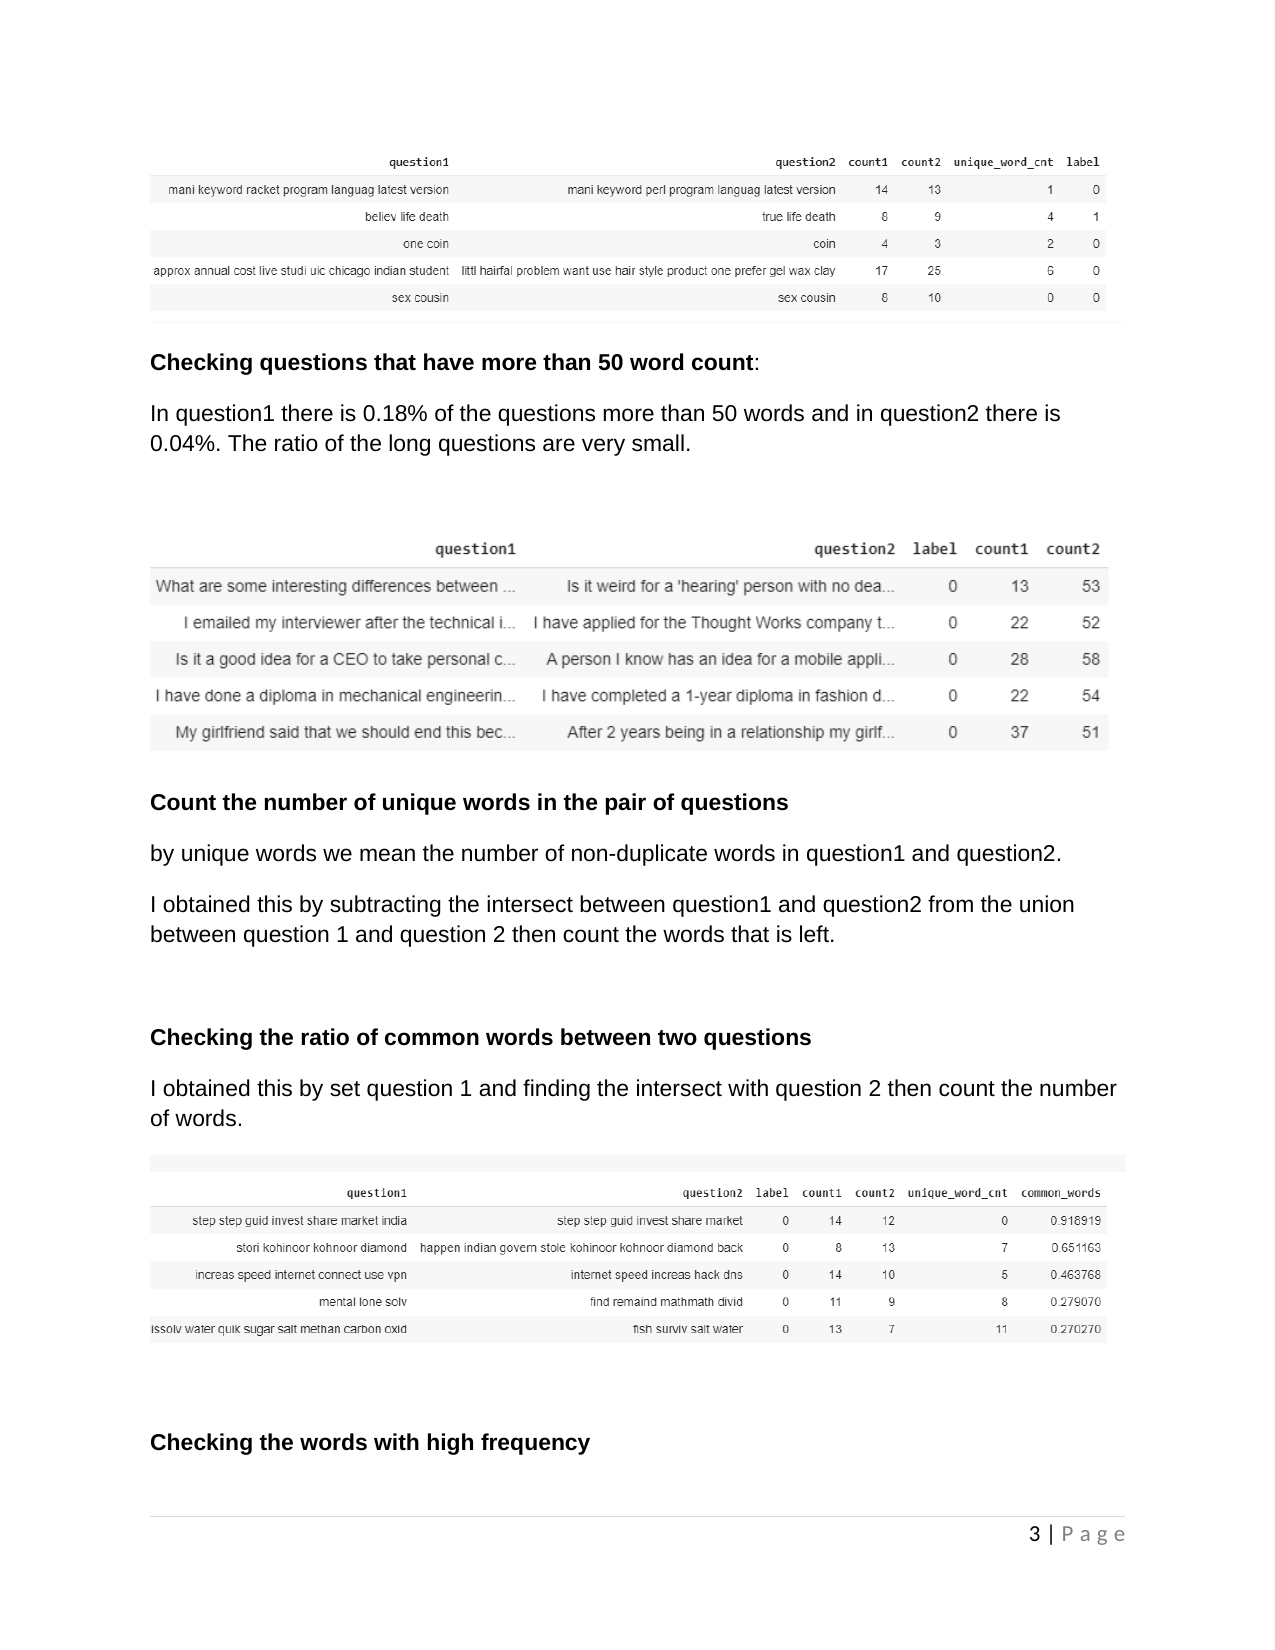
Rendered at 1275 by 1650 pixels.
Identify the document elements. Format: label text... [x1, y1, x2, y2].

text I obtained this by set question 1 and finding the intersect with question 2 then count the number of words. [150, 1074, 1125, 1131]
picture [150, 1155, 1125, 1354]
picture [150, 150, 1125, 324]
text Checking questions that have more than 50 word count: [150, 348, 1125, 375]
text by unique words we mean the number of non-duplicate words in question1 and question2. [150, 840, 1125, 867]
text I obtained this by subtracting the intersect between question1 and question2 from the union between question 1 and question 2 then count the words that is left. [150, 891, 1125, 948]
text In question1 there is 0.18% of the questions more than 50 words and in question2 there is 0.04%. The ratio of the long questions are very small. [150, 399, 1125, 456]
picture [150, 533, 1125, 765]
text Count the number of unique words in the pair of questions [150, 789, 1125, 816]
text Checking the words with high frequency [150, 1429, 1125, 1456]
text Checking the ratio of common words between two questions [150, 1023, 1125, 1050]
